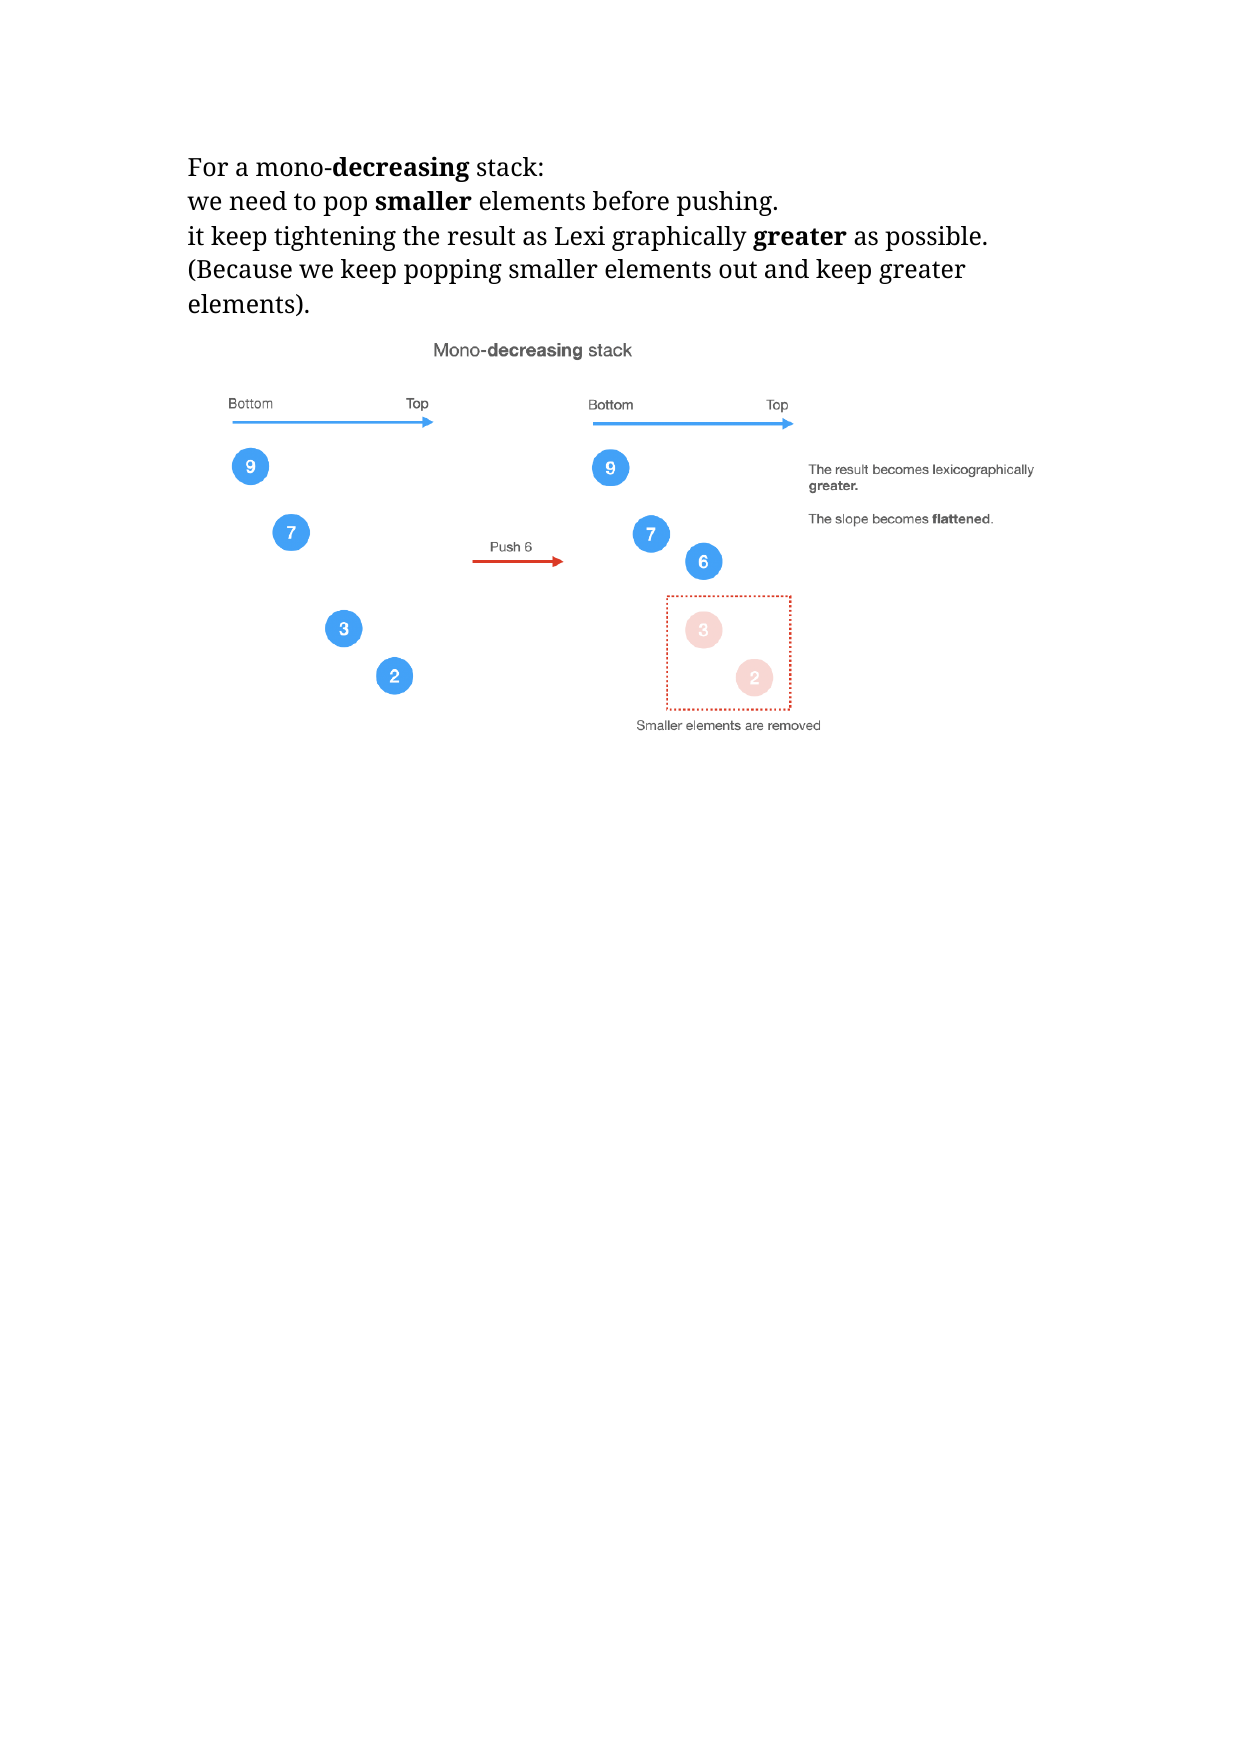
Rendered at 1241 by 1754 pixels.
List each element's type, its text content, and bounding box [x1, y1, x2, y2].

picture [187, 320, 1053, 753]
text For a mono-decreasing stack: [187, 150, 1053, 184]
text it keep tightening the result as Lexi graphically greater as possible. (Because we keep popping smaller elements out and keep greater elements). [187, 218, 1053, 320]
text we need to pop smaller elements before pushing. [187, 184, 1053, 218]
